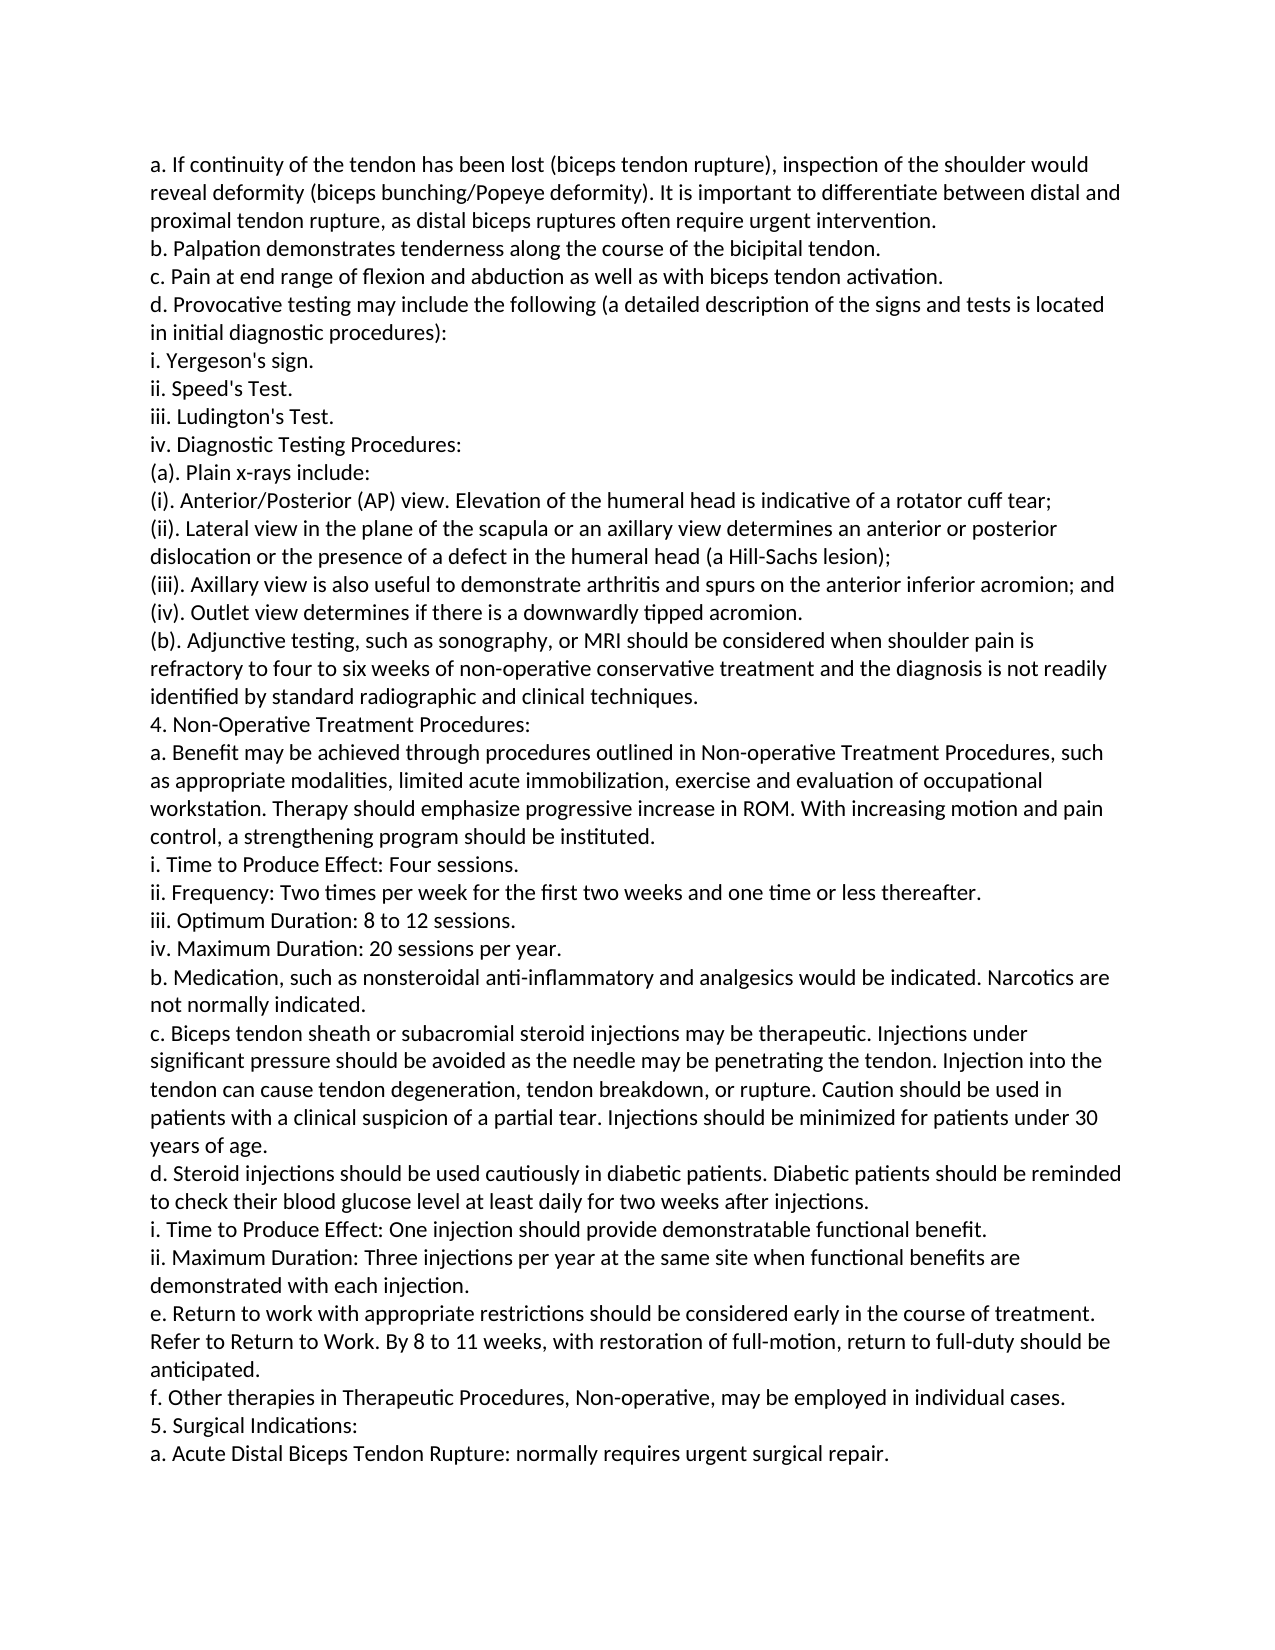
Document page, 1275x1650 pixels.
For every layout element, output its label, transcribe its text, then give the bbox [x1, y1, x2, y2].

text (a). Plain x-rays include: [150, 458, 1125, 486]
text d. Provocative testing may include the following (a detailed description of the signs and tests is located in initial diagnostic procedures): [150, 290, 1125, 346]
text iv. Diagnostic Testing Procedures: [150, 430, 1125, 458]
text (b). Adjunctive testing, such as sonography, or MRI should be considered when shoulder pain is refractory to four to six weeks of non-operative conservative treatment and the diagnosis is not readily identified by standard radiographic and clinical techniques. [150, 626, 1125, 710]
text a. Benefit may be achieved through procedures outlined in Non-operative Treatment Procedures, such as appropriate modalities, limited acute immobilization, exercise and evaluation of occupational workstation. Therapy should emphasize progressive increase in ROM. With increasing motion and pain control, a strengthening program should be instituted. [150, 738, 1125, 851]
text a. Acute Distal Biceps Tendon Rupture: normally requires urgent surgical repair. [150, 1439, 1125, 1467]
text c. Pain at end range of flexion and abduction as well as with biceps tendon activation. [150, 262, 1125, 290]
text iv. Maximum Duration: 20 sessions per year. [150, 934, 1125, 963]
text (iv). Outlet view determines if there is a downwardly tipped acromion. [150, 598, 1125, 626]
text iii. Ludington's Test. [150, 402, 1125, 430]
text c. Biceps tendon sheath or subacromial steroid injections may be therapeutic. Injections under significant pressure should be avoided as the needle may be penetrating the tendon. Injection into the tendon can cause tendon degeneration, tendon breakdown, or rupture. Caution should be used in patients with a clinical suspicion of a partial tear. Injections should be minimized for patients under 30 years of age. [150, 1019, 1125, 1159]
text i. Time to Produce Effect: One injection should provide demonstratable functional benefit. [150, 1215, 1125, 1243]
text ii. Speed's Test. [150, 374, 1125, 402]
text b. Medication, such as nonsteroidal anti-inflammatory and analgesics would be indicated. Narcotics are not normally indicated. [150, 963, 1125, 1019]
text b. Palpation demonstrates tenderness along the course of the bicipital tendon. [150, 234, 1125, 262]
text (ii). Lateral view in the plane of the scapula or an axillary view determines an anterior or posterior dislocation or the presence of a defect in the humeral head (a Hill-Sachs lesion); [150, 514, 1125, 570]
text 4. Non-Operative Treatment Procedures: [150, 710, 1125, 738]
text i. Yergeson's sign. [150, 346, 1125, 374]
text (iii). Axillary view is also useful to demonstrate arthritis and spurs on the anterior inferior acromion; and [150, 570, 1125, 598]
text d. Steroid injections should be used cautiously in diabetic patients. Diabetic patients should be reminded to check their blood glucose level at least daily for two weeks after injections. [150, 1159, 1125, 1215]
text f. Other therapies in Therapeutic Procedures, Non-operative, may be employed in individual cases. [150, 1383, 1125, 1411]
text ii. Frequency: Two times per week for the first two weeks and one time or less thereafter. [150, 878, 1125, 907]
text a. If continuity of the tendon has been lost (biceps tendon rupture), inspection of the shoulder would reveal deformity (biceps bunching/Popeye deformity). It is important to differentiate between distal and proximal tendon rupture, as distal biceps ruptures often require urgent intervention. [150, 150, 1125, 234]
text i. Time to Produce Effect: Four sessions. [150, 851, 1125, 878]
text e. Return to work with appropriate restrictions should be considered early in the course of treatment. Refer to Return to Work. By 8 to 11 weeks, with restoration of full-motion, return to full-duty should be anticipated. [150, 1299, 1125, 1383]
text ii. Maximum Duration: Three injections per year at the same site when functional benefits are demonstrated with each injection. [150, 1243, 1125, 1299]
text 5. Surgical Indications: [150, 1411, 1125, 1439]
text iii. Optimum Duration: 8 to 12 sessions. [150, 907, 1125, 934]
text (i). Anterior/Posterior (AP) view. Elevation of the humeral head is indicative of a rotator cuff tear; [150, 486, 1125, 514]
